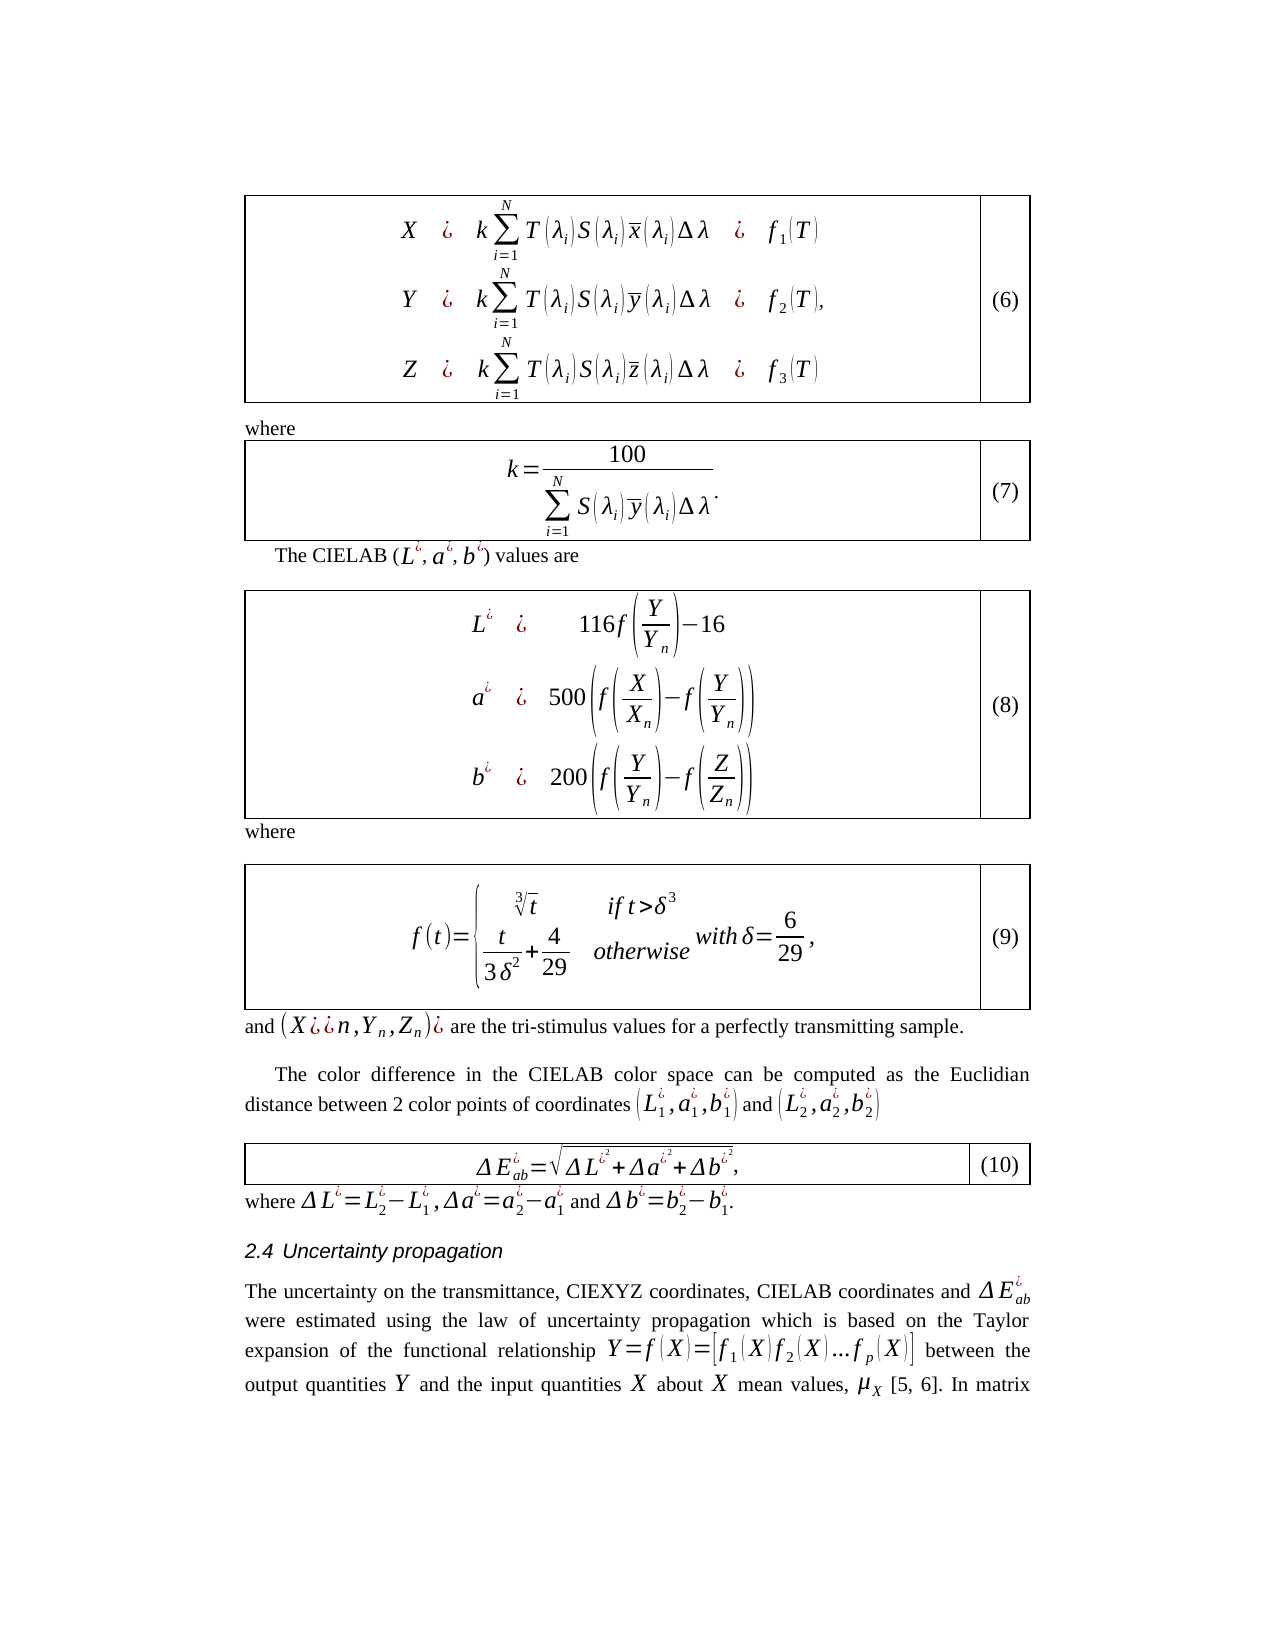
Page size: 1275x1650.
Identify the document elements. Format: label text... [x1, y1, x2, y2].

table_header [246, 865, 980, 1008]
table_header (8) [981, 591, 1029, 817]
table_header (10) [970, 1144, 1029, 1184]
table_header (7) [981, 441, 1029, 539]
text where and . [244, 1185, 1031, 1218]
table_header , [246, 1144, 969, 1184]
table_header [246, 591, 980, 817]
table_header , [246, 196, 980, 402]
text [244, 1275, 1031, 1399]
text where [244, 819, 1031, 843]
table_header . [246, 441, 980, 539]
table_header (9) [981, 865, 1029, 1008]
list Uncertainty propagation [244, 1238, 1031, 1262]
text The color difference in the CIELAB color space can be computed as the Euclidian distance between 2 color points of coordinates and [244, 1062, 1031, 1122]
text and are the tri-stimulus values for a perfectly transmitting sample. [244, 1010, 1031, 1042]
text The CIELAB (, , ) values are [244, 541, 1031, 569]
table_header (6) [981, 196, 1029, 402]
text where [244, 416, 1031, 440]
